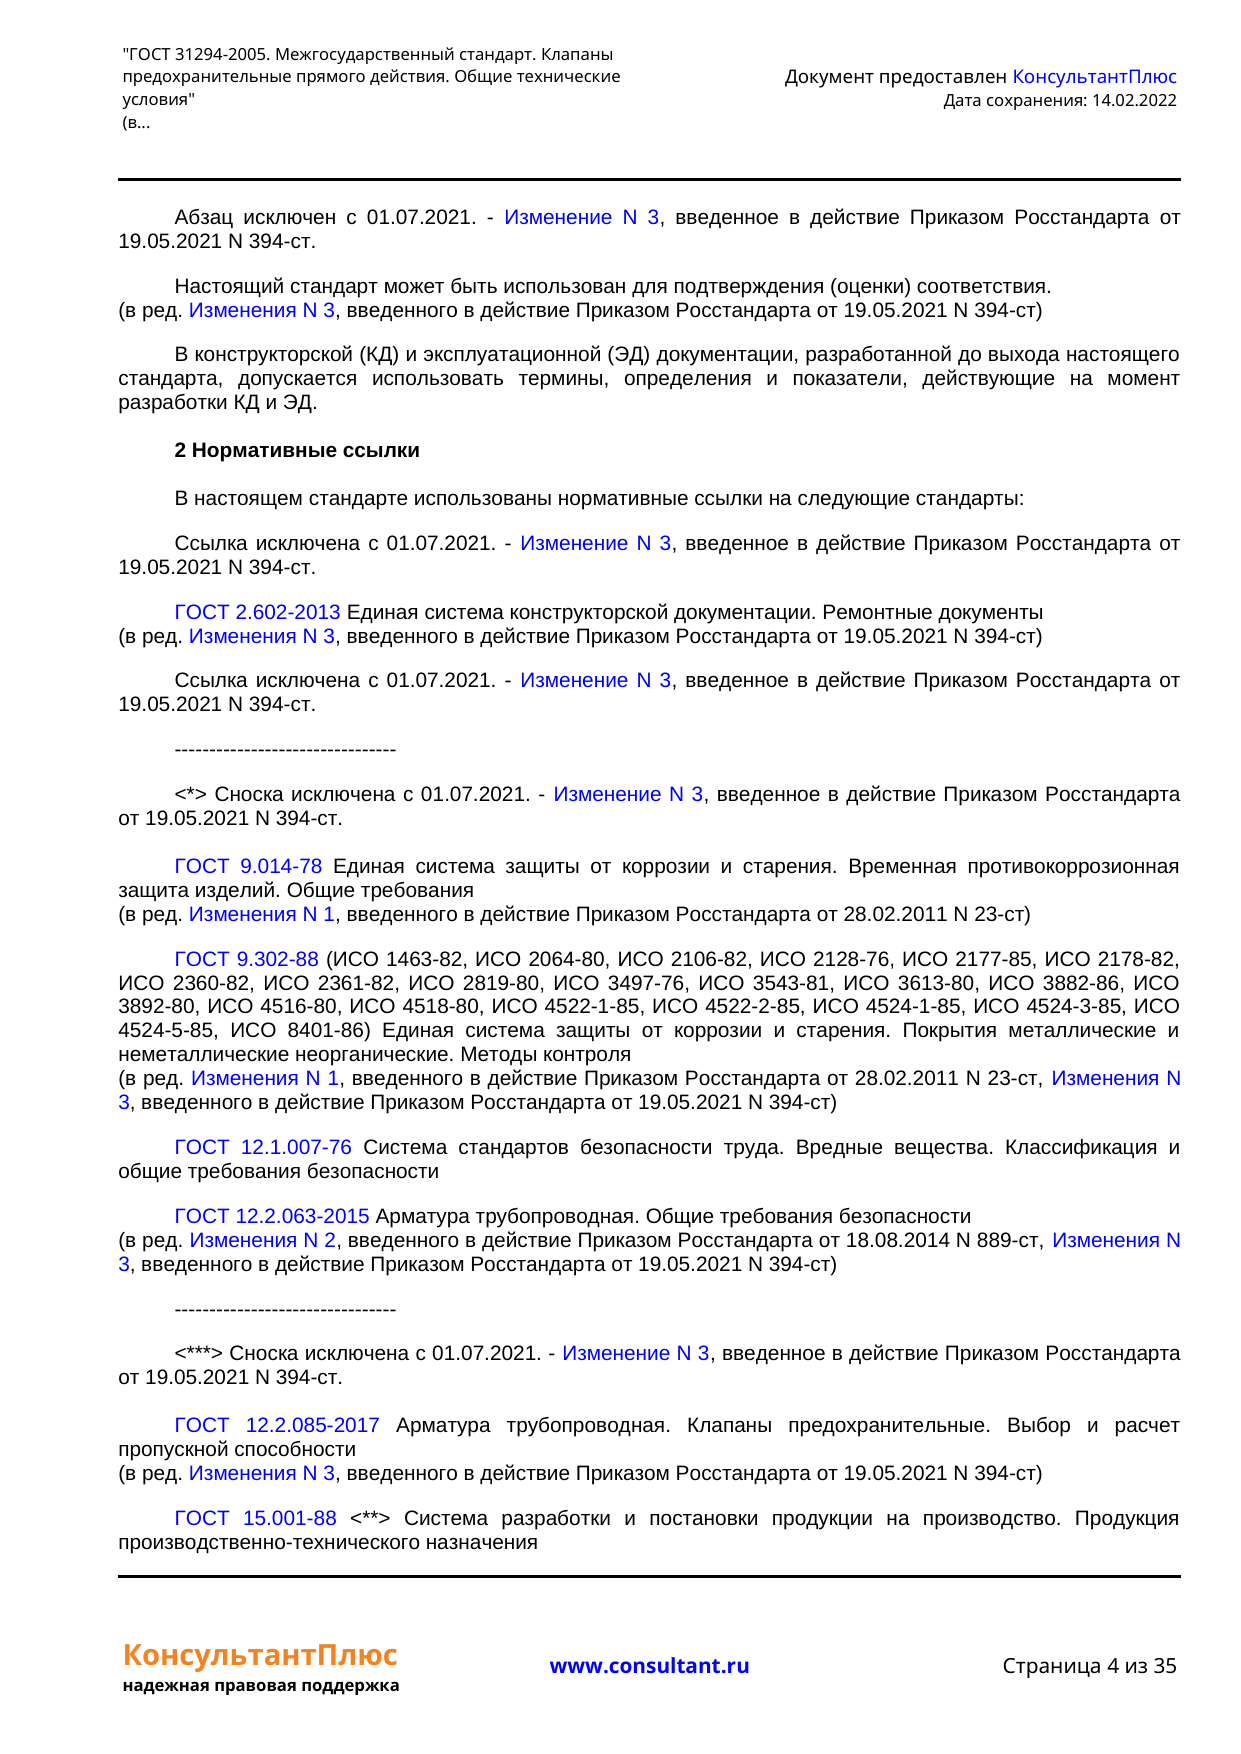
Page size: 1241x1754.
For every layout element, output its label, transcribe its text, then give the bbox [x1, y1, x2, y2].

text ГОСТ 9.302-88 (ИСО 1463-82, ИСО 2064-80, ИСО 2106-82, ИСО 2128-76, ИСО 2177-85, ИСО 2178-82, ИСО 2360-82, ИСО 2361-82, ИСО 2819-80, ИСО 3497-76, ИСО 3543-81, ИСО 3613-80, ИСО 3882-86, ИСО 3892-80, ИСО 4516-80, ИСО 4518-80, ИСО 4522-1-85, ИСО 4522-2-85, ИСО 4524-1-85, ИСО 4524-3-85, ИСО 4524-5-85, ИСО 8401-86) Единая система защиты от коррозии и старения. Покрытия металлические и неметаллические неорганические. Методы контроля [118, 946, 1181, 1066]
text Абзац исключен с 01.07.2021. - Изменение N 3, введенное в действие Приказом Росстандарта от 19.05.2021 N 394-ст. [118, 205, 1181, 253]
text <***> Сноска исключена с 01.07.2021. - Изменение N 3, введенное в действие Приказом Росстандарта от 19.05.2021 N 394-ст. [118, 1341, 1181, 1389]
text -------------------------------- [118, 737, 1181, 761]
text (в ред. Изменения N 2, введенного в действие Приказом Росстандарта от 18.08.2014 N 889-ст, Изменения N 3, введенного в действие Приказом Росстандарта от 19.05.2021 N 394-ст) [118, 1228, 1181, 1276]
title 2 Нормативные ссылки [118, 438, 1181, 462]
text В настоящем стандарте использованы нормативные ссылки на следующие стандарты: [118, 486, 1181, 510]
text ГОСТ 12.2.085-2017 Арматура трубопроводная. Клапаны предохранительные. Выбор и расчет пропускной способности [118, 1413, 1181, 1461]
text ГОСТ 12.2.063-2015 Арматура трубопроводная. Общие требования безопасности [118, 1204, 1181, 1228]
text В конструкторской (КД) и эксплуатационной (ЭД) документации, разработанной до выхода настоящего стандарта, допускается использовать термины, определения и показатели, действующие на момент разработки КД и ЭД. [118, 342, 1181, 414]
text (в ред. Изменения N 1, введенного в действие Приказом Росстандарта от 28.02.2011 N 23-ст) [118, 902, 1181, 926]
text Настоящий стандарт может быть использован для подтверждения (оценки) соответствия. [118, 273, 1181, 297]
text -------------------------------- [118, 1296, 1181, 1320]
text (в ред. Изменения N 3, введенного в действие Приказом Росстандарта от 19.05.2021 N 394-ст) [118, 1461, 1181, 1485]
text (в ред. Изменения N 1, введенного в действие Приказом Росстандарта от 28.02.2011 N 23-ст, Изменения N 3, введенного в действие Приказом Росстандарта от 19.05.2021 N 394-ст) [118, 1066, 1181, 1114]
text Ссылка исключена с 01.07.2021. - Изменение N 3, введенное в действие Приказом Росстандарта от 19.05.2021 N 394-ст. [118, 531, 1181, 579]
text ГОСТ 12.1.007-76 Система стандартов безопасности труда. Вредные вещества. Классификация и общие требования безопасности [118, 1135, 1181, 1183]
text Ссылка исключена с 01.07.2021. - Изменение N 3, введенное в действие Приказом Росстандарта от 19.05.2021 N 394-ст. [118, 668, 1181, 716]
text ГОСТ 2.602-2013 Единая система конструкторской документации. Ремонтные документы [118, 599, 1181, 623]
text (в ред. Изменения N 3, введенного в действие Приказом Росстандарта от 19.05.2021 N 394-ст) [118, 297, 1181, 321]
text <*> Сноска исключена с 01.07.2021. - Изменение N 3, введенное в действие Приказом Росстандарта от 19.05.2021 N 394-ст. [118, 782, 1181, 830]
text ГОСТ 15.001-88 <**> Система разработки и постановки продукции на производство. Продукция производственно-технического назначения [118, 1506, 1181, 1554]
text ГОСТ 9.014-78 Единая система защиты от коррозии и старения. Временная противокоррозионная защита изделий. Общие требования [118, 854, 1181, 902]
text (в ред. Изменения N 3, введенного в действие Приказом Росстандарта от 19.05.2021 N 394-ст) [118, 623, 1181, 647]
